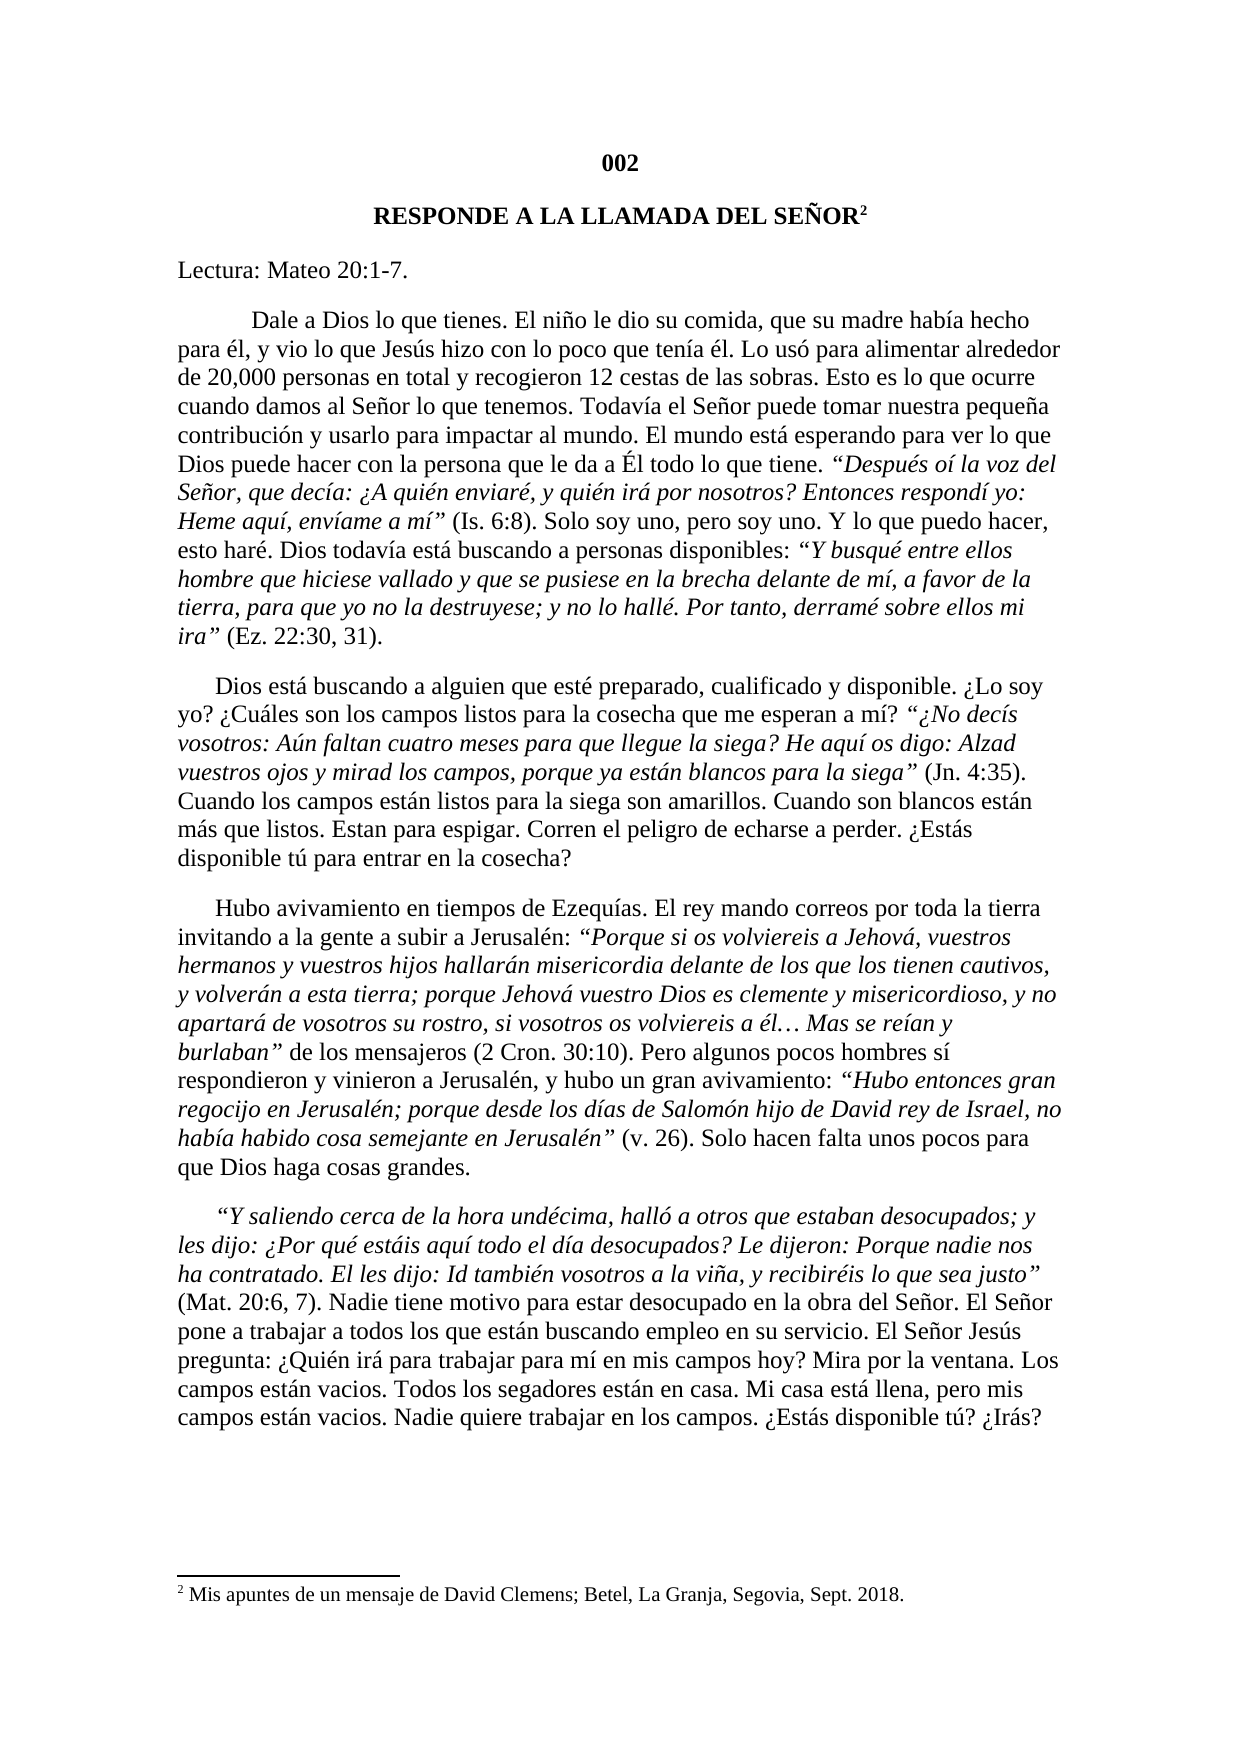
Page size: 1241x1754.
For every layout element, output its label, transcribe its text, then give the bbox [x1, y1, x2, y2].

text Dios está buscando a alguien que esté preparado, cualificado y disponible. ¿Lo soy yo? ¿Cuáles son los campos listos para la cosecha que me esperan a mí? “¿No decís vosotros: Aún faltan cuatro meses para que llegue la siega? He aquí os digo: Alzad vuestros ojos y mirad los campos, porque ya están blancos para la siega” (Jn. 4:35). Cuando los campos están listos para la siega son amarillos. Cuando son blancos están más que listos. Estan para espigar. Corren el peligro de echarse a perder. ¿Estás disponible tú para entrar en la cosecha? [177, 671, 1063, 872]
text Dale a Dios lo que tienes. El niño le dio su comida, que su madre había hecho para él, y vio lo que Jesús hizo con lo poco que tenía él. Lo usó para alimentar alrededor de 20,000 personas en total y recogieron 12 cestas de las sobras. Esto es lo que ocurre cuando damos al Señor lo que tenemos. Todavía el Señor puede tomar nuestra pequeña contribución y usarlo para impactar al mundo. El mundo está esperando para ver lo que Dios puede hacer con la persona que le da a Él todo lo que tiene. “Después oí la voz del Señor, que decía: ¿A quién enviaré, y quién irá por nosotros? Entonces respondí yo: Heme aquí, envíame a mí” (Is. 6:8). Solo soy uno, pero soy uno. Y lo que puedo hacer, esto haré. Dios todavía está buscando a personas disponibles: “Y busqué entre ellos hombre que hiciese vallado y que se pusiese en la brecha delante de mí, a favor de la tierra, para que yo no la destruyese; y no lo hallé. Por tanto, derramé sobre ellos mi ira” (Ez. 22:30, 31). [177, 305, 1063, 650]
text Lectura: Mateo 20:1-7. [177, 255, 1063, 284]
text “Y saliendo cerca de la hora undécima, halló a otros que estaban desocupados; y les dijo: ¿Por qué estáis aquí todo el día desocupados? Le dijeron: Porque nadie nos ha contratado. El les dijo: Id también vosotros a la viña, y recibiréis lo que sea justo” (Mat. 20:6, 7). Nadie tiene motivo para estar desocupado en la obra del Señor. El Señor pone a trabajar a todos los que están buscando empleo en su servicio. El Señor Jesús pregunta: ¿Quién irá para trabajar para mí en mis campos hoy? Mira por la ventana. Los campos están vacios. Todos los segadores están en casa. Mi casa está llena, pero mis campos están vacios. Nadie quiere trabajar en los campos. ¿Estás disponible tú? ¿Irás? [177, 1201, 1063, 1431]
text Hubo avivamiento en tiempos de Ezequías. El rey mando correos por toda la tierra invitando a la gente a subir a Jerusalén: “Porque si os volviereis a Jehová, vuestros hermanos y vuestros hijos hallarán misericordia delante de los que los tienen cautivos, y volverán a esta tierra; porque Jehová vuestro Dios es clemente y misericordioso, y no apartará de vosotros su rostro, si vosotros os volviereis a él… Mas se reían y burlaban” de los mensajeros (2 Cron. 30:10). Pero algunos pocos hombres sí respondieron y vinieron a Jerusalén, y hubo un gran avivamiento: “Hubo entonces gran regocijo en Jerusalén; porque desde los días de Salomón hijo de David rey de Israel, no había habido cosa semejante en Jerusalén” (v. 26). Solo hacen falta unos pocos para que Dios haga cosas grandes. [177, 893, 1063, 1180]
text 002 [177, 148, 1063, 176]
text RESPONDE A LA LLAMADA DEL SEÑOR [177, 201, 1063, 230]
